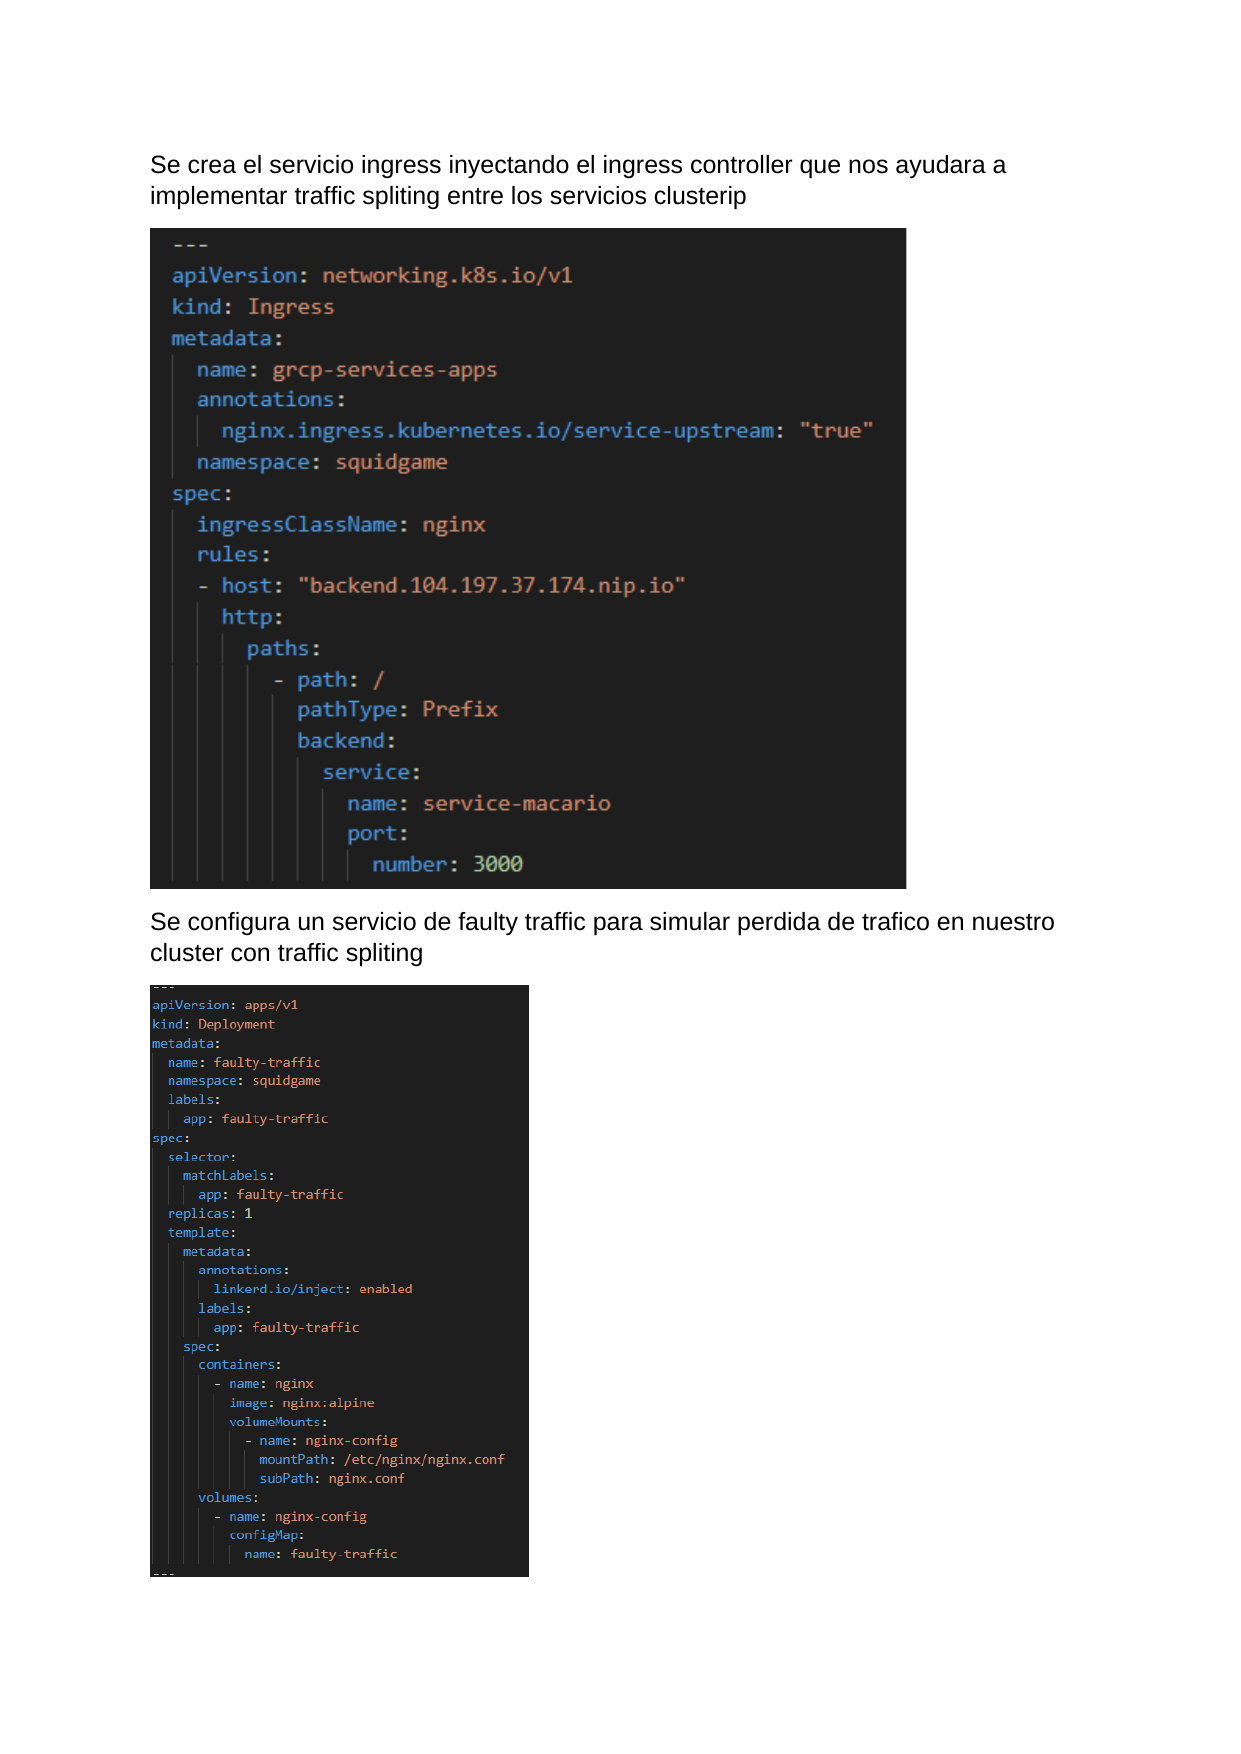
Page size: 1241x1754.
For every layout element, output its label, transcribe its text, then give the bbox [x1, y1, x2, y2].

picture [150, 985, 529, 1577]
text Se crea el servicio ingress inyectando el ingress controller que nos ayudara a implementar traffic spliting entre los servicios clusterip [150, 150, 1090, 210]
picture [150, 228, 907, 889]
text Se configura un servicio de faulty traffic para simular perdida de trafico en nuestro cluster con traffic spliting [150, 907, 1090, 967]
